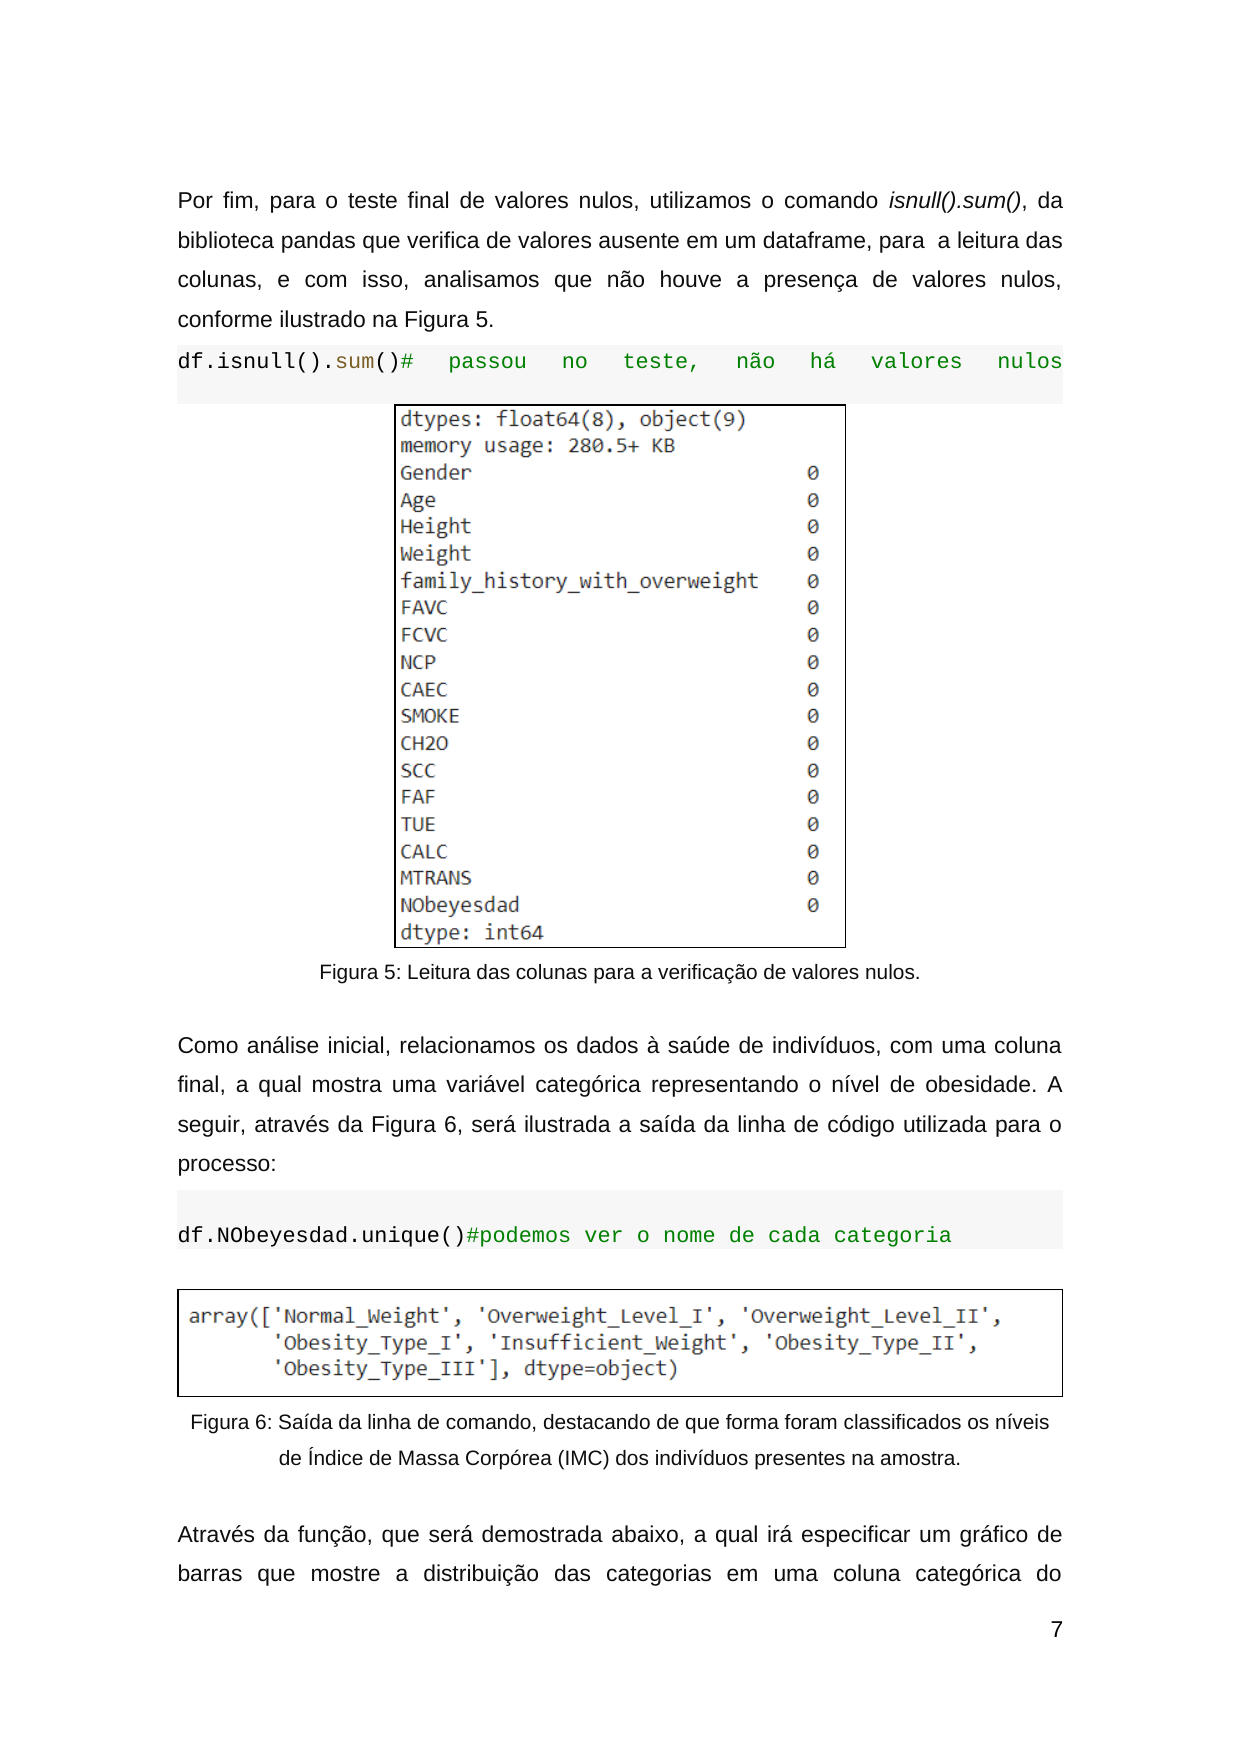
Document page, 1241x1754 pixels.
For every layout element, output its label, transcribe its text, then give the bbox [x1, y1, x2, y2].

text Por fim, para o teste final de valores nulos, utilizamos o comando isnull().sum(), da biblioteca pandas que verifica de valores ausente em um dataframe, para a leitura das colunas, e com isso, analisamos que não houve a presença de valores nulos, conforme ilustrado na Figura 5. [177, 187, 1063, 332]
text Figura 6: Saída da linha de comando, destacando de que forma foram classificados os níveis de Índice de Massa Corpórea (IMC) dos indivíduos presentes na amostra. [177, 1397, 1063, 1469]
picture [179, 1290, 1062, 1396]
picture [396, 406, 845, 947]
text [177, 1521, 1063, 1587]
text df.NObeyesdad.unique()#podemos ver o nome de cada categoria [177, 1219, 1063, 1249]
text Como análise inicial, relacionamos os dados à saúde de indivíduos, com uma coluna final, a qual mostra uma variável categórica representando o nível de obesidade. A seguir, através da Figura 6, será ilustrada a saída da linha de código utilizada para o processo: [177, 1032, 1063, 1177]
text df.isnull().sum()# passou no teste, não há valores nulos [177, 345, 1063, 404]
